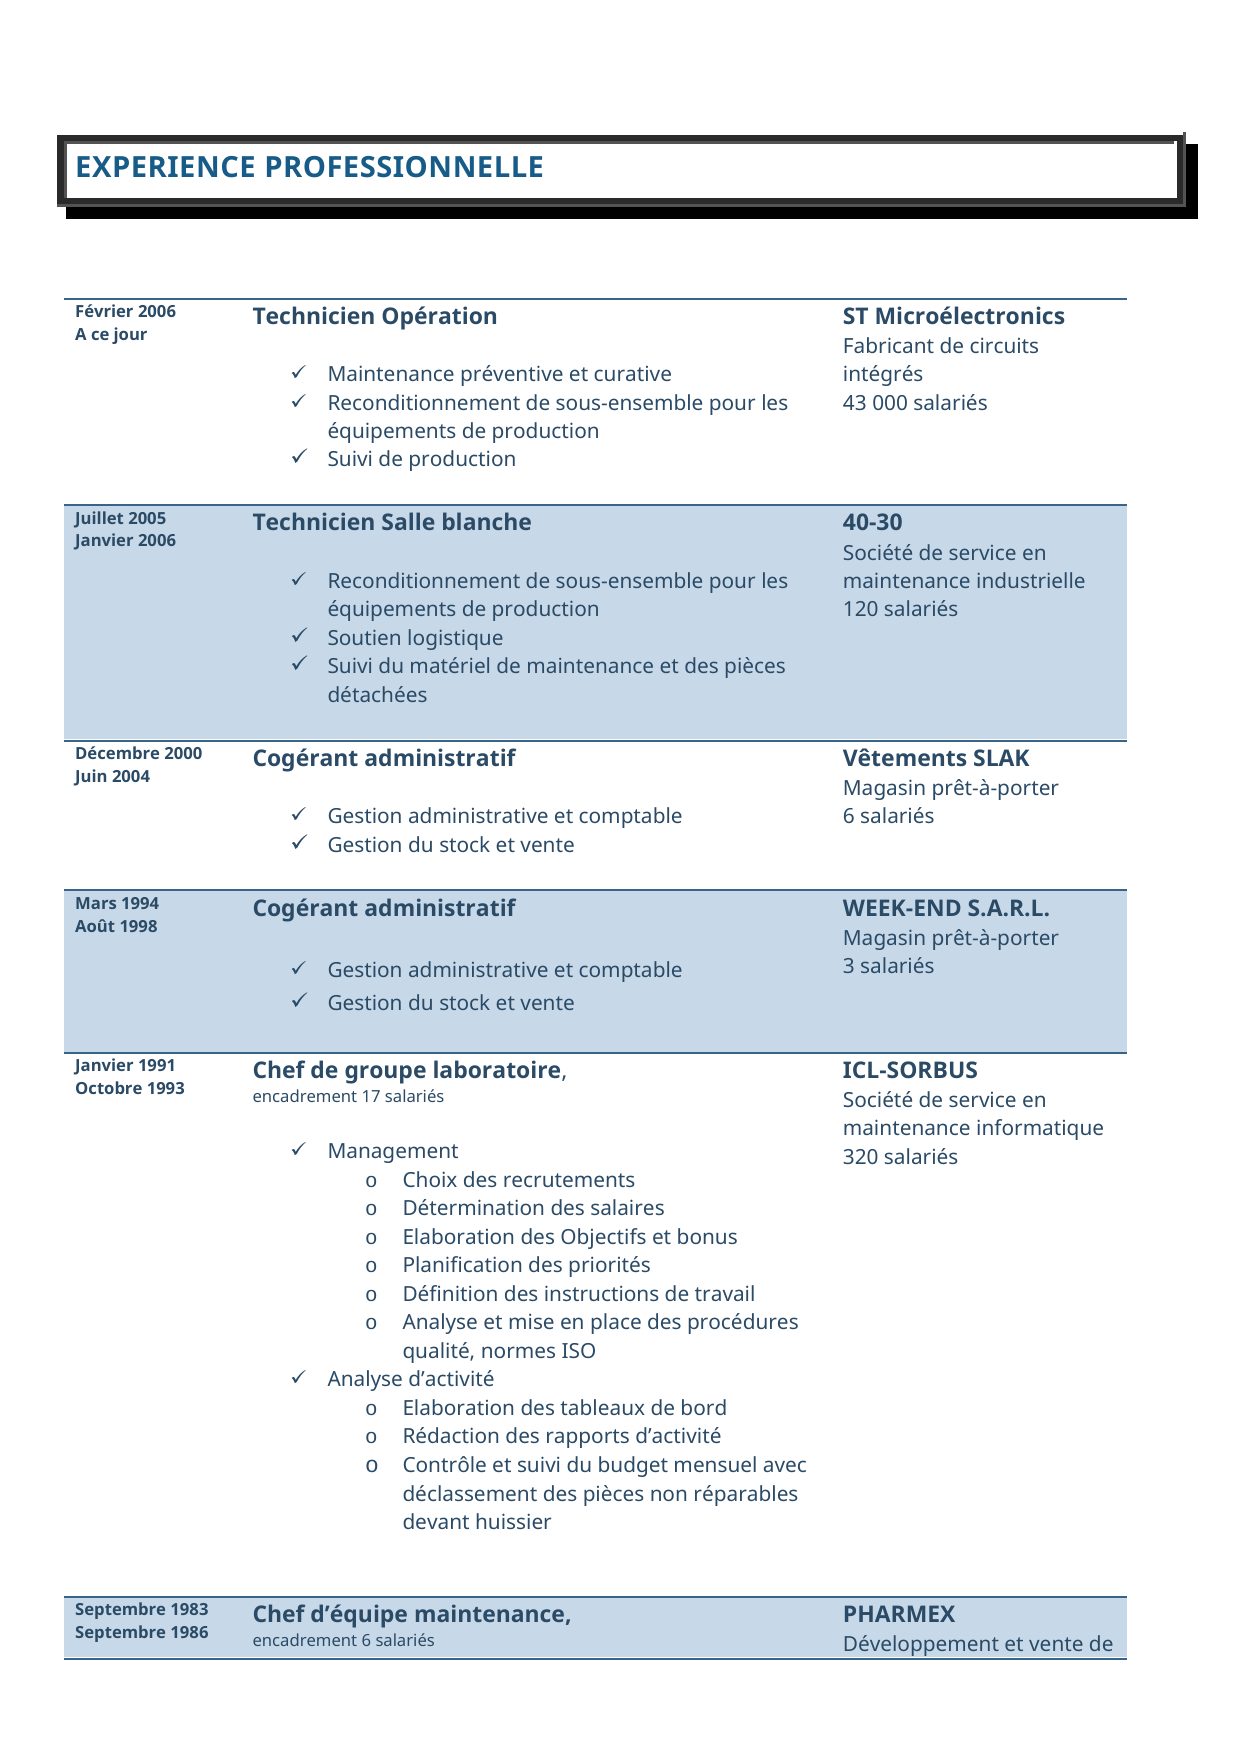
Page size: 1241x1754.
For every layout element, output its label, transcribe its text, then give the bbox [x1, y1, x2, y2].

table_cell Mars 1994 Août 1998 [64, 891, 241, 1052]
table_cell Technicien Salle blanche Reconditionnement de sous-ensemble pour les équipements de production Soutien logistique Suivi du matériel de maintenance et des pièces détachées [241, 506, 831, 739]
table_header ST Microélectronics Fabricant de circuits intégrés 43 000 salariés [831, 300, 1127, 504]
table_cell Juillet 2005 Janvier 2006 [64, 506, 241, 739]
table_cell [241, 1598, 831, 1657]
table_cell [831, 1598, 1127, 1657]
table_cell Cogérant administratif Gestion administrative et comptable Gestion du stock et vente [241, 891, 831, 1052]
table_cell ICL-SORBUS Société de service en maintenance informatique 320 salariés [831, 1054, 1127, 1596]
table_cell Chef de groupe laboratoire, encadrement 17 salariés Management Choix des recrutements Détermination des salaires Elaboration des Objectifs et bonus Planification des priorités Définition des instructions de travail Analyse et mise en place des procédures qualité, normes ISO Analyse d’activité Elaboration des tableaux de bord Rédaction des rapports d’activité Contrôle et suivi du budget mensuel avec déclassement des pièces non réparables devant huissier [241, 1054, 831, 1596]
table_header Février 2006 A ce jour [64, 300, 241, 504]
table_cell Décembre 2000 Juin 2004 [64, 742, 241, 889]
table_cell 40-30 Société de service en maintenance industrielle 120 salariés [831, 506, 1127, 739]
title EXPERIENCE PROFESSIONNELLE [67, 144, 1174, 194]
table_header Technicien Opération Maintenance préventive et curative Reconditionnement de sous-ensemble pour les équipements de production Suivi de production [241, 300, 831, 504]
table_cell Vêtements SLAK Magasin prêt-à-porter 6 salariés [831, 742, 1127, 889]
table_cell Cogérant administratif Gestion administrative et comptable Gestion du stock et vente [241, 742, 831, 889]
table_cell Janvier 1991 Octobre 1993 [64, 1054, 241, 1596]
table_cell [64, 1598, 241, 1657]
table_cell WEEK-END S.A.R.L. Magasin prêt-à-porter 3 salariés [831, 891, 1127, 1052]
